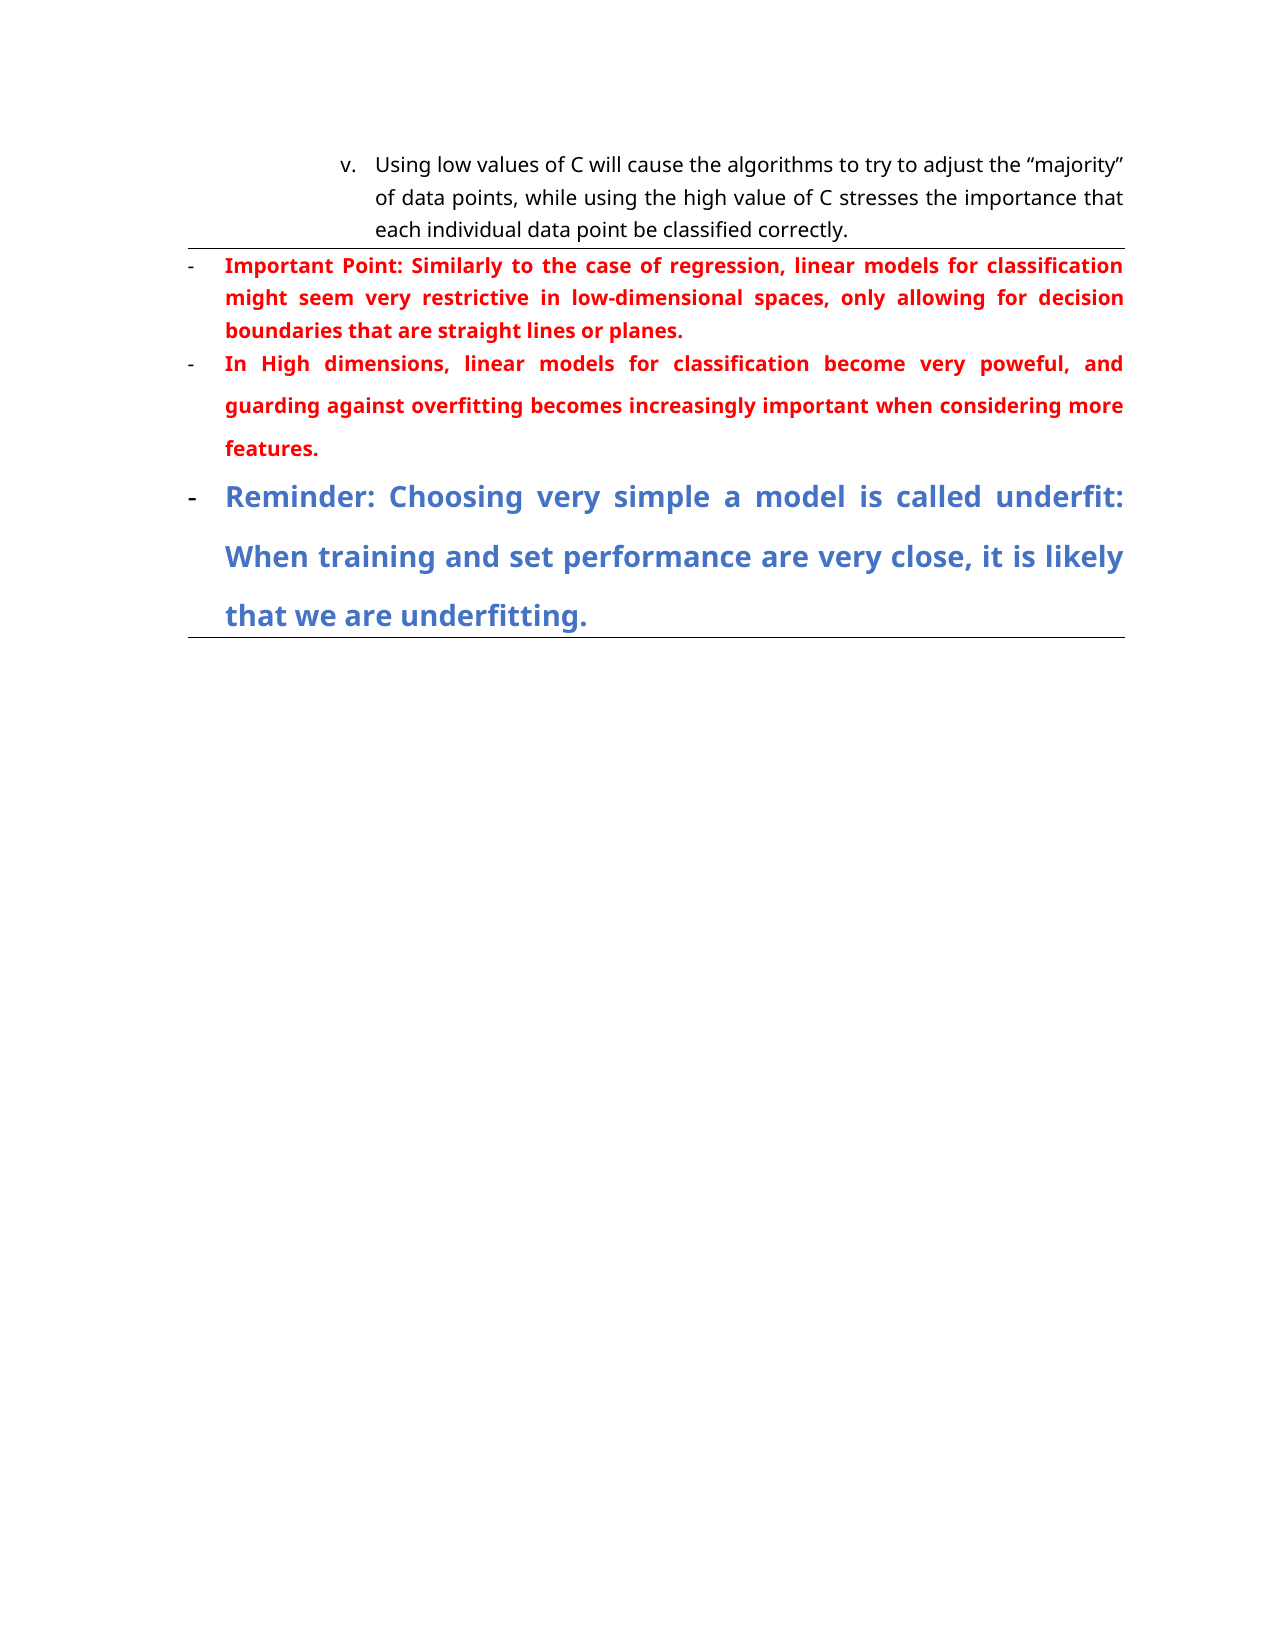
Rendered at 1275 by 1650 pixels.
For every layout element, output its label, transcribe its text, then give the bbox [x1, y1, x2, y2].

subtitle Important Point: Similarly to the case of regression, linear models for classification might seem very restrictive in low-dimensional spaces, only allowing for decision boundaries that are straight lines or planes. [187, 249, 1125, 344]
subtitle In High dimensions, linear models for classification become very poweful, and guarding against overfitting becomes increasingly important when considering more features. [187, 346, 1125, 462]
list Using low values of C will cause the algorithms to try to adjust the “majority” of data points, while using the high value of C stresses the importance that each individual data point be classified correctly. [356, 150, 1125, 244]
subtitle Reminder: Choosing very simple a model is called underfit: When training and set performance are very close, it is likely that we are underfitting. [187, 473, 1125, 638]
